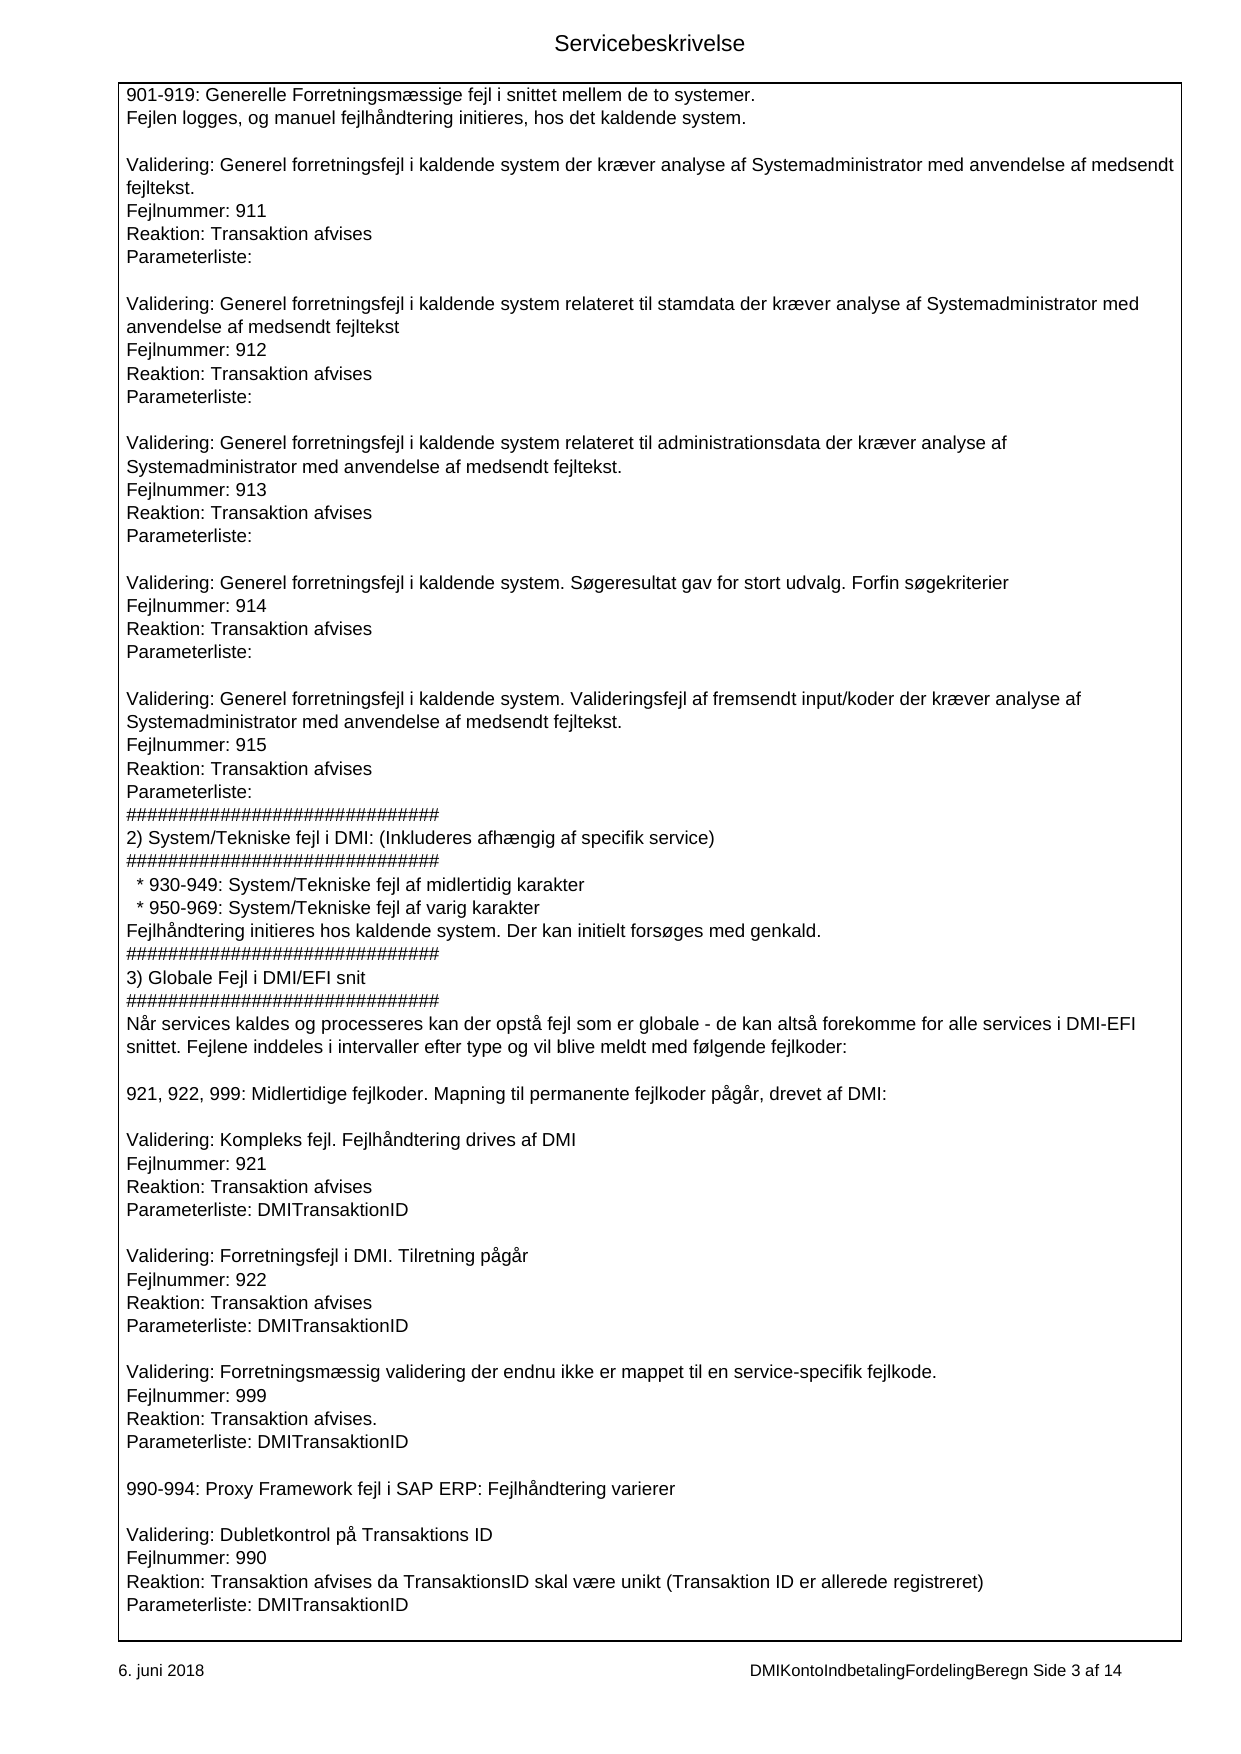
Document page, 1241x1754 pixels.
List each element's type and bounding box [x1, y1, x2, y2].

table_cell [119, 84, 1181, 1640]
